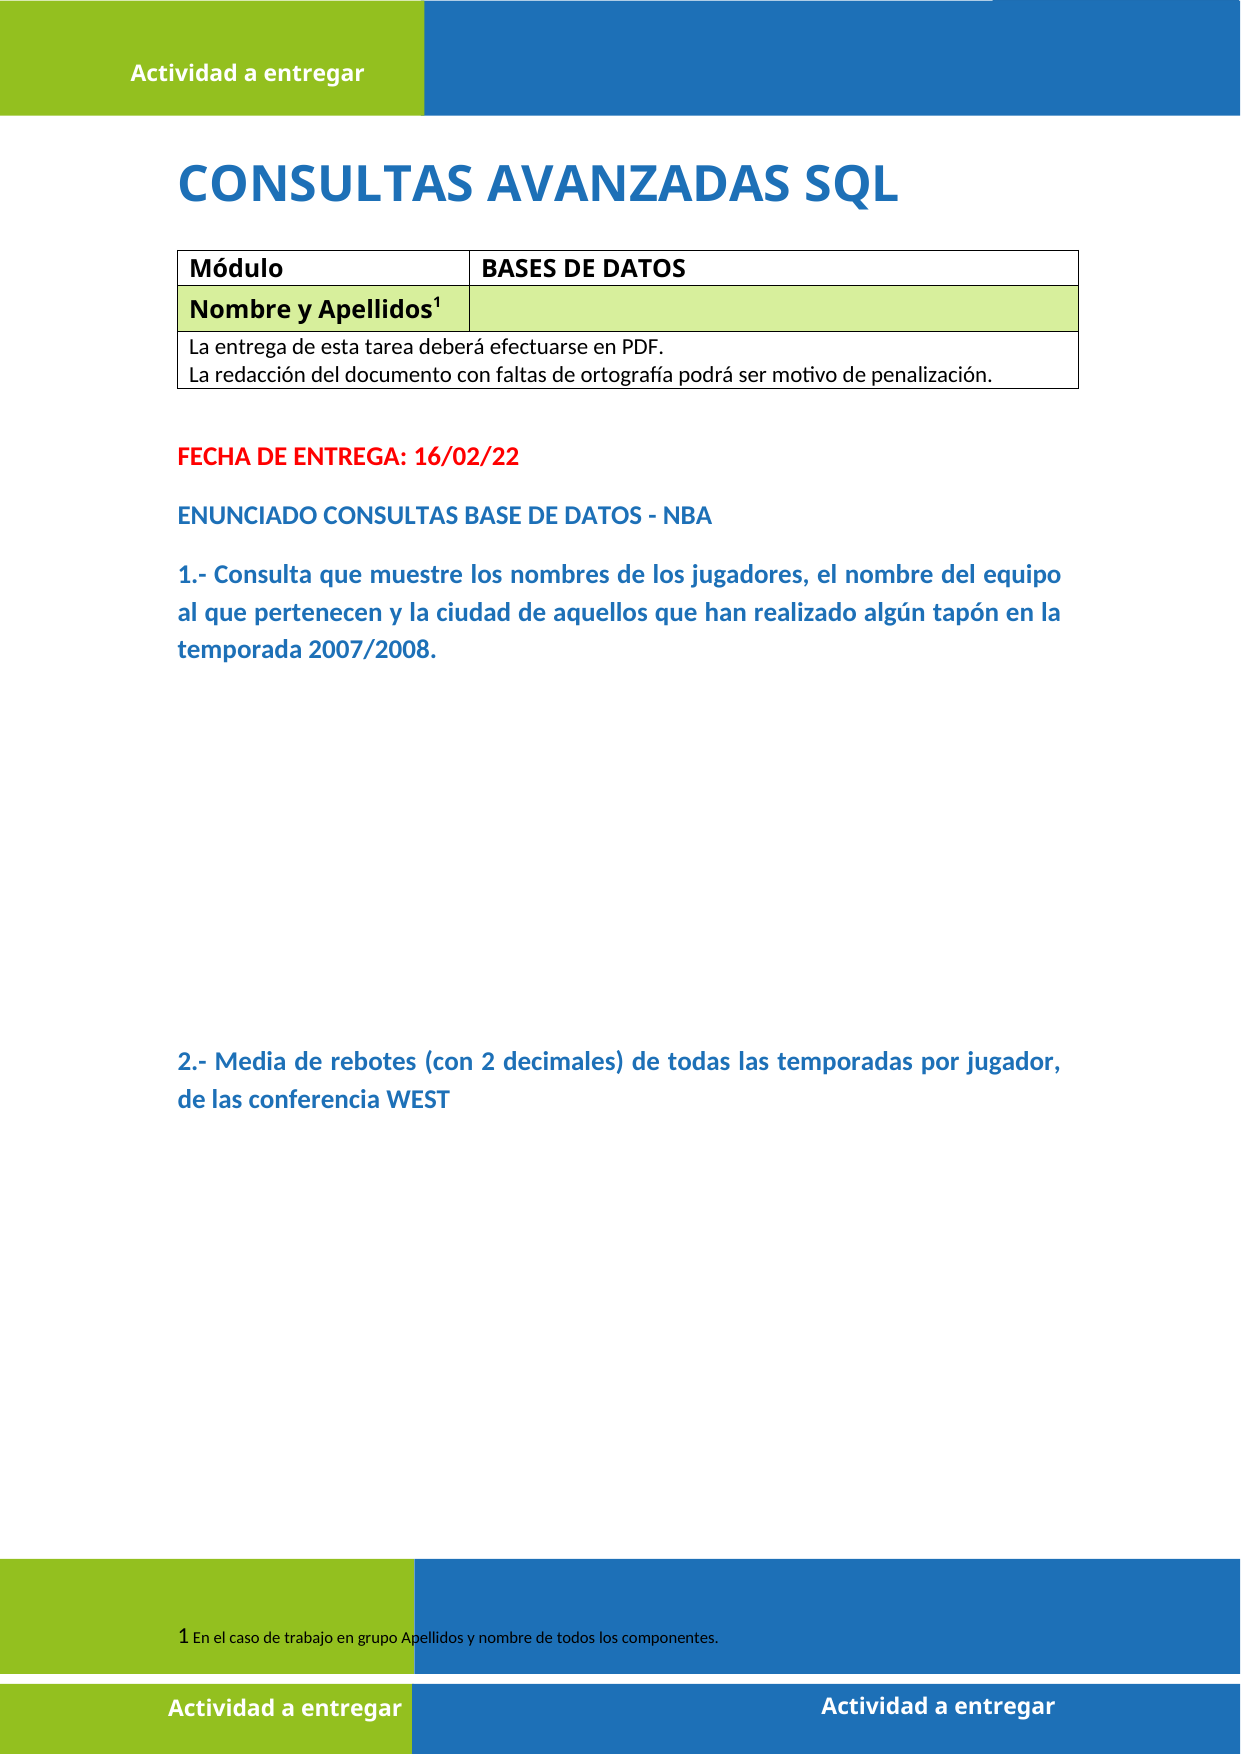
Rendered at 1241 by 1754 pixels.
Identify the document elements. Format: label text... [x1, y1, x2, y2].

table_cell [470, 286, 1078, 331]
table_cell La entrega de esta tarea deberá efectuarse en PDF. La redacción del documento con faltas de ortografía podrá ser motivo de penalización. [178, 332, 1078, 388]
text ENUNCIADO CONSULTAS BASE DE DATOS - NBA [177, 498, 1063, 531]
text FECHA DE ENTREGA: 16/02/22 [177, 439, 1063, 472]
table_cell Nombre y Apellidos [178, 286, 469, 331]
text 1.- Consulta que muestre los nombres de los jugadores, el nombre del equipo al que pertenecen y la ciudad de aquellos que han realizado algún tapón en la temporada 2007/2008. [177, 557, 1063, 666]
table_header Módulo [178, 251, 469, 285]
text 2.- Media de rebotes (con 2 decimales) de todas las temporadas por jugador, de las conferencia WEST [177, 1044, 1063, 1115]
text CONSULTAS AVANZADAS SQL [177, 148, 1063, 216]
table_header BASES DE DATOS [470, 251, 1078, 285]
